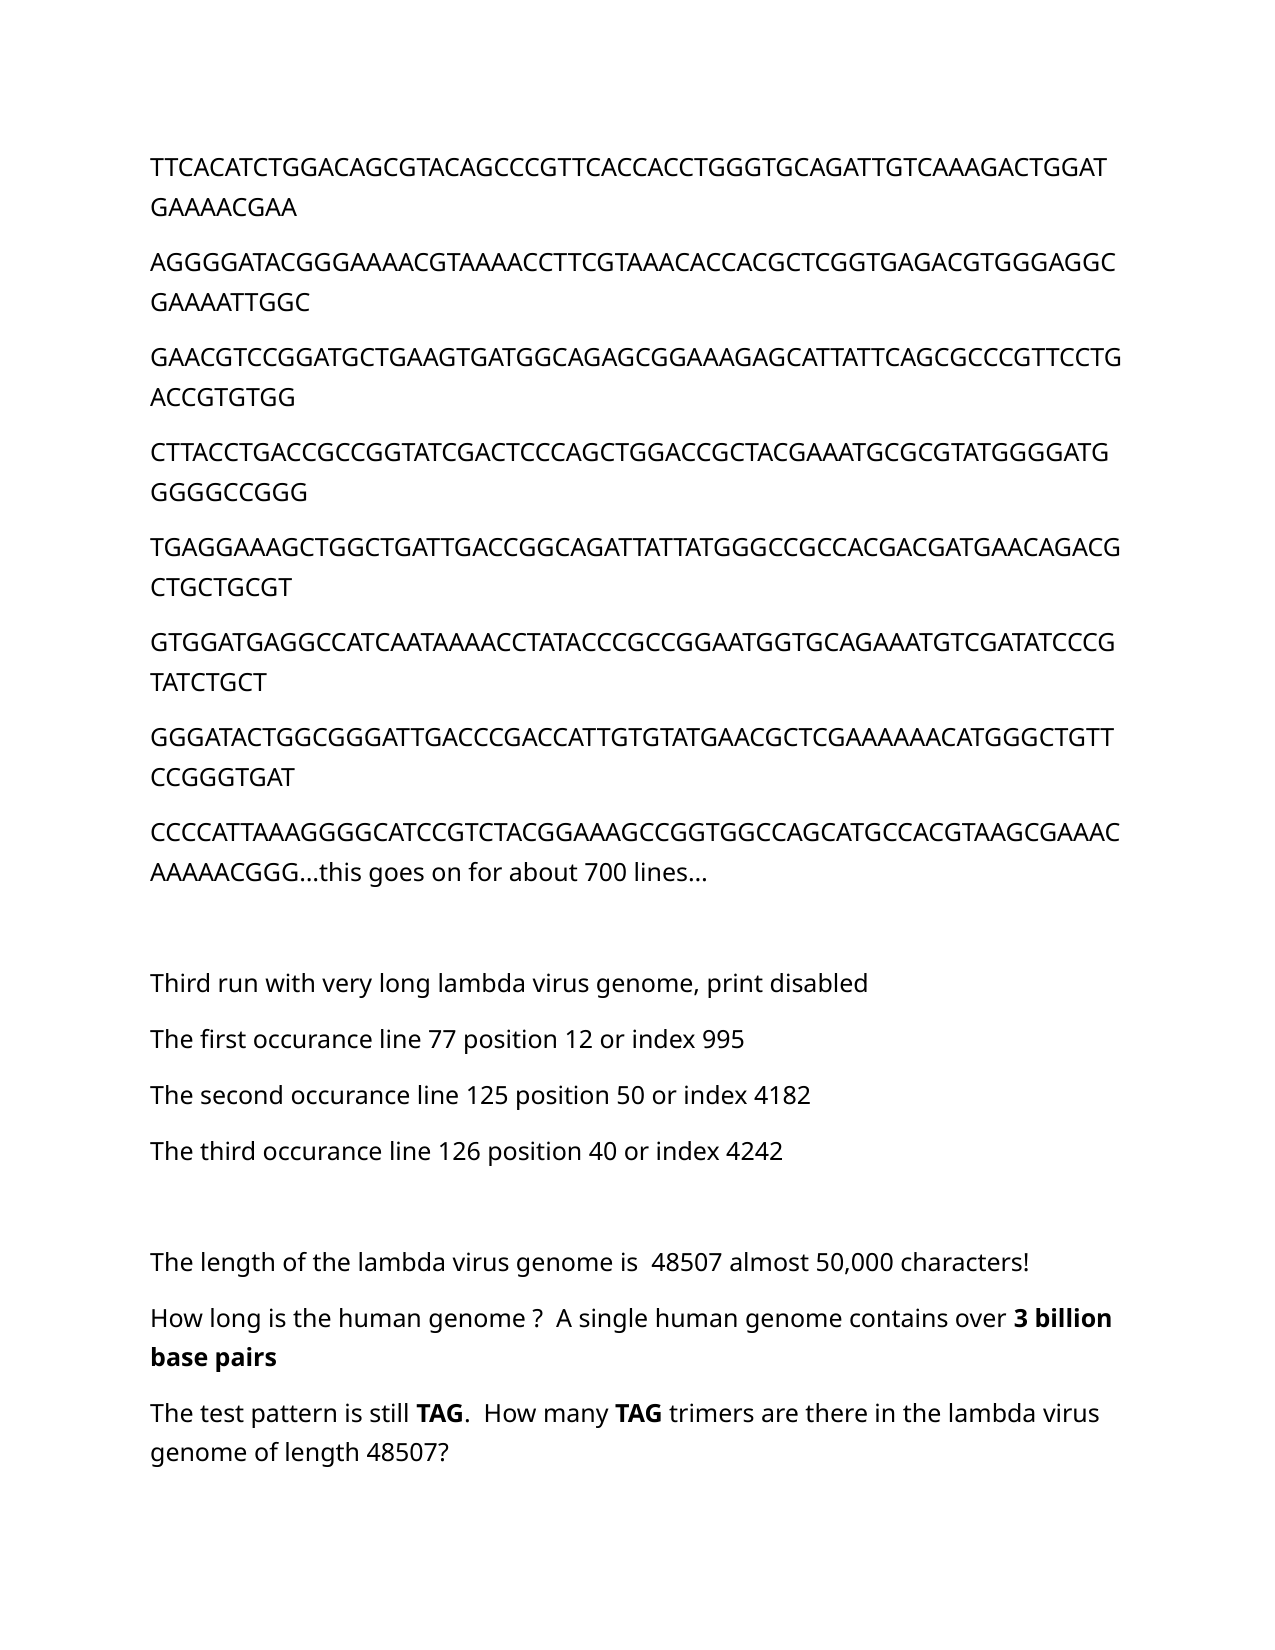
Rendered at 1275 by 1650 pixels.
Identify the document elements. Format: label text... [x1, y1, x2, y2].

text GTGGATGAGGCCATCAATAAAACCTATACCCGCCGGAATGGTGCAGAAATGTCGATATCCCGTATCTGCT [150, 625, 1125, 698]
text How long is the human genome ? A single human genome contains over 3 billion base pairs [150, 1301, 1125, 1374]
text Third run with very long lambda virus genome, print disabled [150, 966, 1125, 1000]
text GGGATACTGGCGGGATTGACCCGACCATTGTGTATGAACGCTCGAAAAAACATGGGCTGTTCCGGGTGAT [150, 720, 1125, 793]
text GAACGTCCGGATGCTGAAGTGATGGCAGAGCGGAAAGAGCATTATTCAGCGCCCGTTCCTGACCGTGTGG [150, 340, 1125, 413]
text TTCACATCTGGACAGCGTACAGCCCGTTCACCACCTGGGTGCAGATTGTCAAAGACTGGATGAAAACGAA [150, 150, 1125, 223]
text The test pattern is still TAG. How many TAG trimers are there in the lambda virus genome of length 48507? [150, 1396, 1125, 1469]
text The length of the lambda virus genome is 48507 almost 50,000 characters! [150, 1245, 1125, 1279]
text CTTACCTGACCGCCGGTATCGACTCCCAGCTGGACCGCTACGAAATGCGCGTATGGGGATGGGGGCCGGG [150, 435, 1125, 508]
text AGGGGATACGGGAAAACGTAAAACCTTCGTAAACACCACGCTCGGTGAGACGTGGGAGGCGAAAATTGGC [150, 245, 1125, 318]
text The first occurance line 77 position 12 or index 995 [150, 1022, 1125, 1056]
text The second occurance line 125 position 50 or index 4182 [150, 1077, 1125, 1112]
text TGAGGAAAGCTGGCTGATTGACCGGCAGATTATTATGGGCCGCCACGACGATGAACAGACGCTGCTGCGT [150, 530, 1125, 603]
text The third occurance line 126 position 40 or index 4242 [150, 1133, 1125, 1167]
text CCCCATTAAAGGGGCATCCGTCTACGGAAAGCCGGTGGCCAGCATGCCACGTAAGCGAAACAAAAACGGG…this goes on for about 700 lines… [150, 815, 1125, 888]
